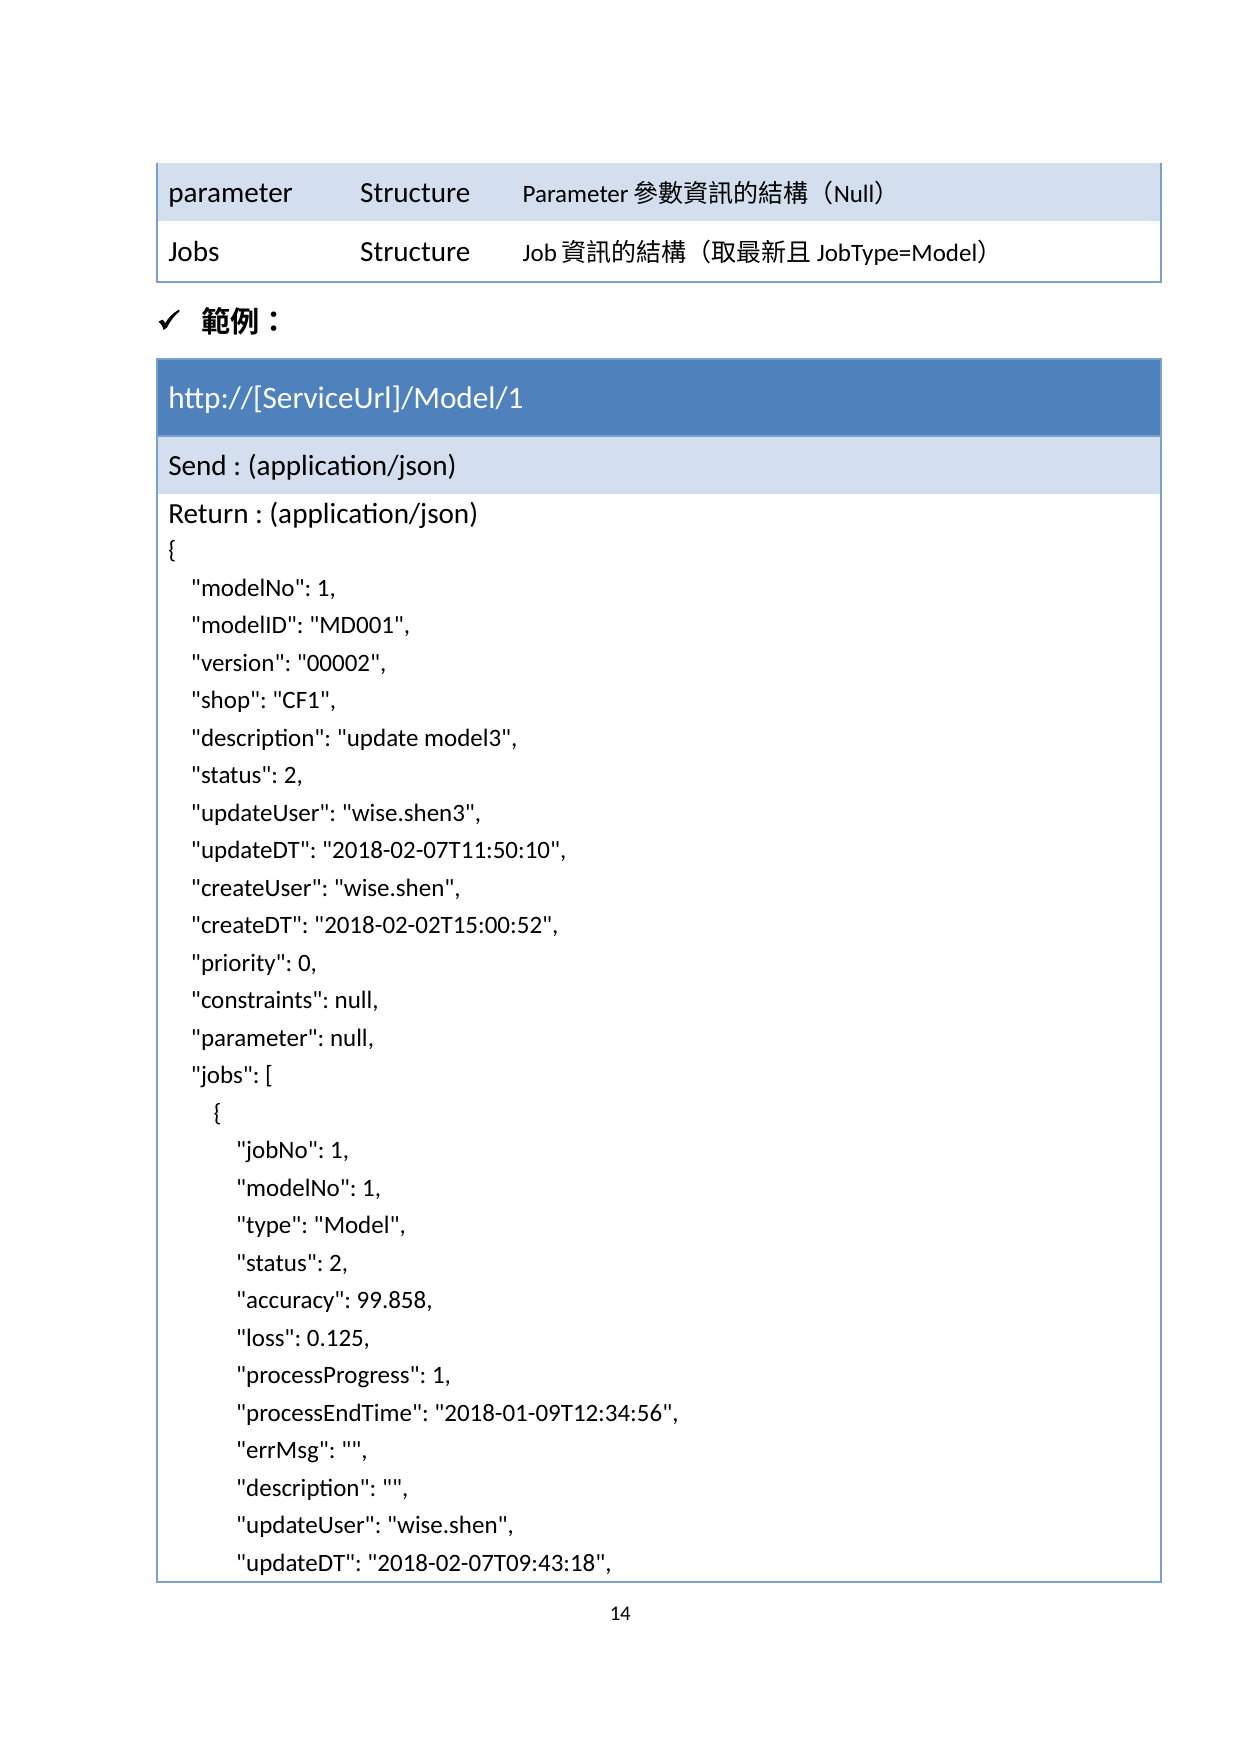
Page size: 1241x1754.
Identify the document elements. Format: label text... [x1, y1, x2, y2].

table_cell Jobs [158, 221, 349, 281]
table_cell Send : (application/json) [158, 437, 1160, 494]
table_cell Job資訊的結構（取最新且JobType=Model） [511, 221, 1160, 281]
list 範例： [157, 283, 1128, 358]
table_cell Parameter參數資訊的結構（Null） [511, 163, 1160, 221]
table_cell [158, 494, 1160, 1581]
table_cell parameter [158, 163, 349, 221]
table_header http://[ServiceUrl]/Model/1 [158, 360, 1160, 435]
table_cell Structure [349, 163, 511, 221]
table_cell Structure [349, 221, 511, 281]
